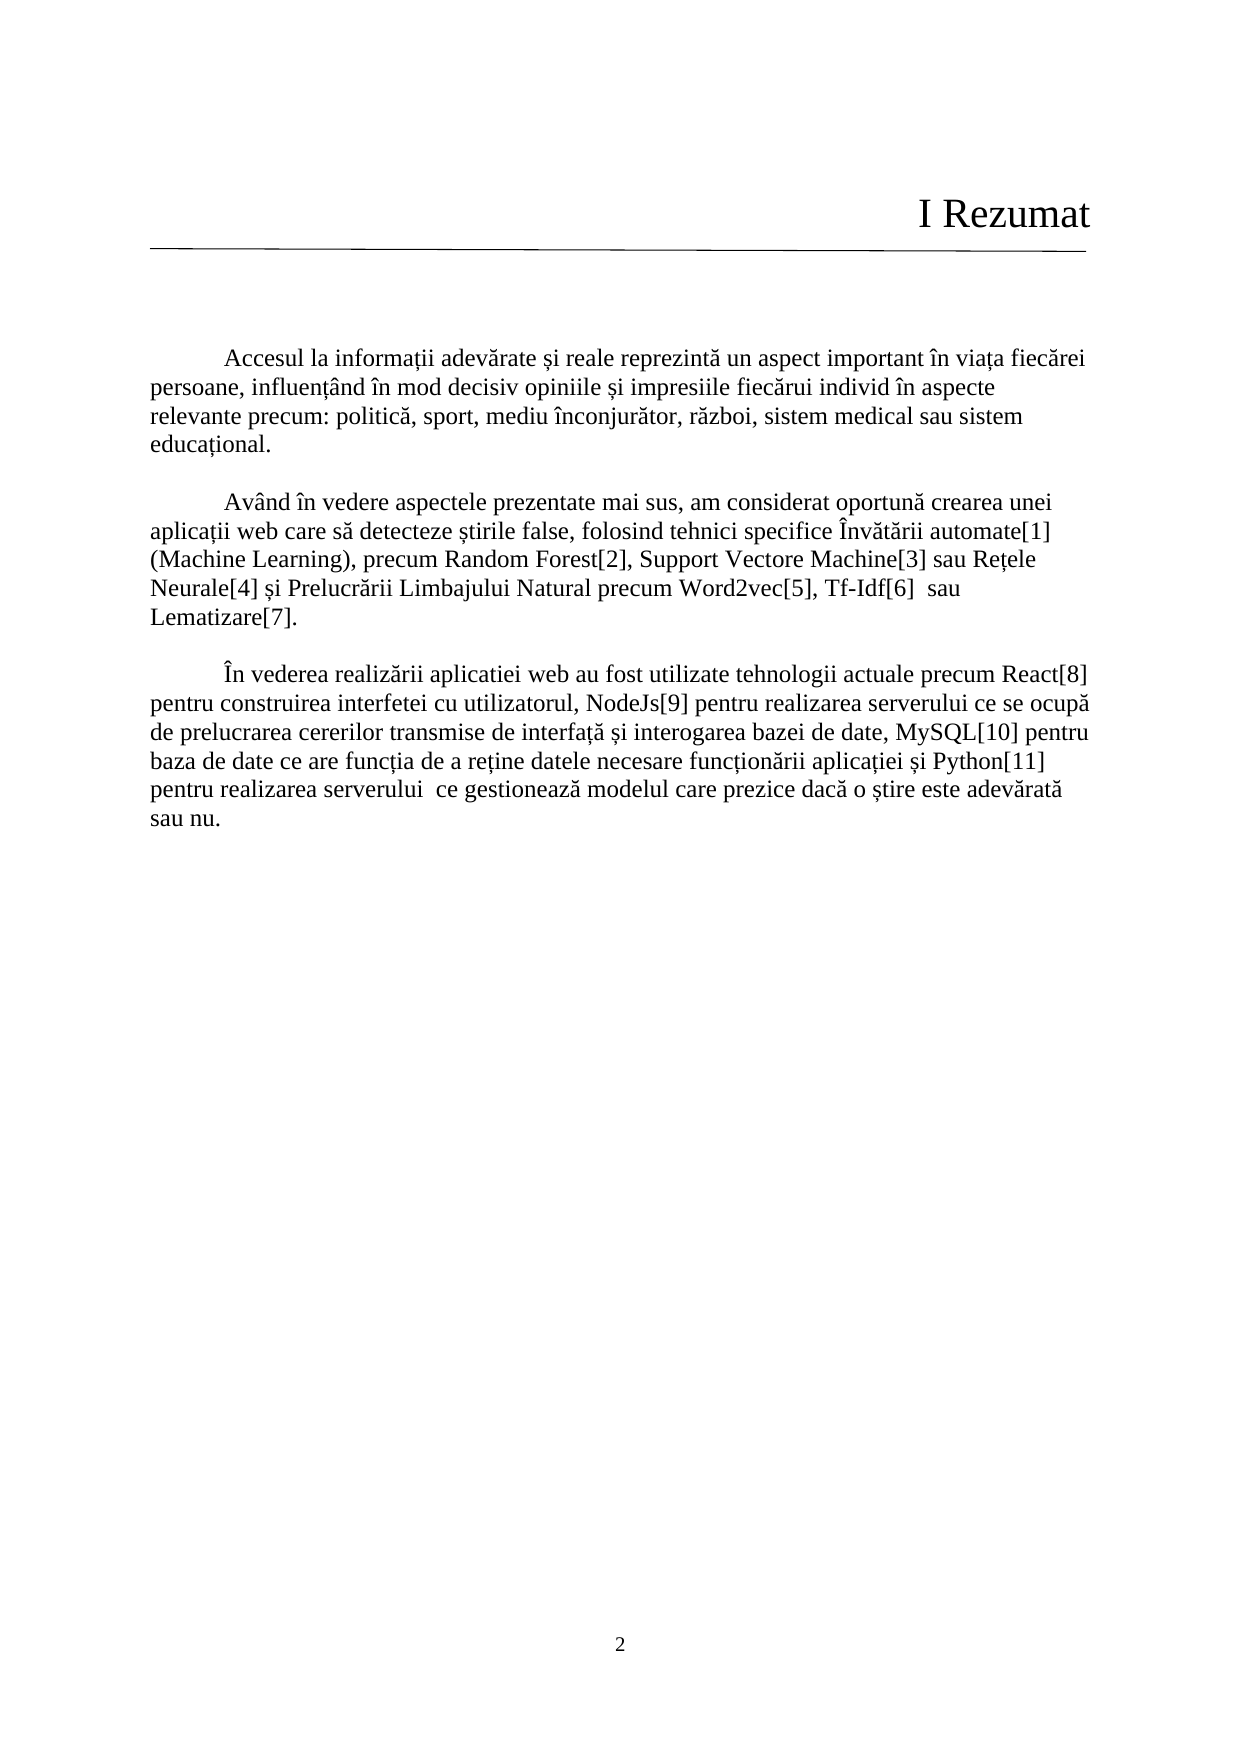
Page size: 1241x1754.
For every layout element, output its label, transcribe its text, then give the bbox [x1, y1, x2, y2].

text În vederea realizării aplicatiei web au fost utilizate tehnologii actuale precum React[8] pentru construirea interfetei cu utilizatorul, NodeJs[9] pentru realizarea serverului ce se ocupă de prelucrarea cererilor transmise de interfață și interogarea bazei de date, MySQL[10] pentru baza de date ce are funcția de a reține datele necesare funcționării aplicației și Python[11] pentru realizarea serverului ce gestionează modelul care prezice dacă o știre este adevărată sau nu. [150, 659, 1090, 832]
text Având în vedere aspectele prezentate mai sus, am considerat oportună crearea unei aplicații web care să detecteze știrile false, folosind tehnici specifice Învătării automate[1] (Machine Learning), precum Random Forest[2], Support Vectore Machine[3] sau Rețele Neurale[4] și Prelucrării Limbajului Natural precum Word2vec[5], Tf-Idf[6] sau Lematizare[7]. [150, 487, 1090, 631]
text Accesul la informații adevărate și reale reprezintă un aspect important în viața fiecărei persoane, influențând în mod decisiv opiniile și impresiile fiecărui individ în aspecte relevante precum: politică, sport, mediu înconjurător, război, sistem medical sau sistem educațional. [150, 343, 1090, 458]
title I Rezumat [171, 188, 1090, 236]
